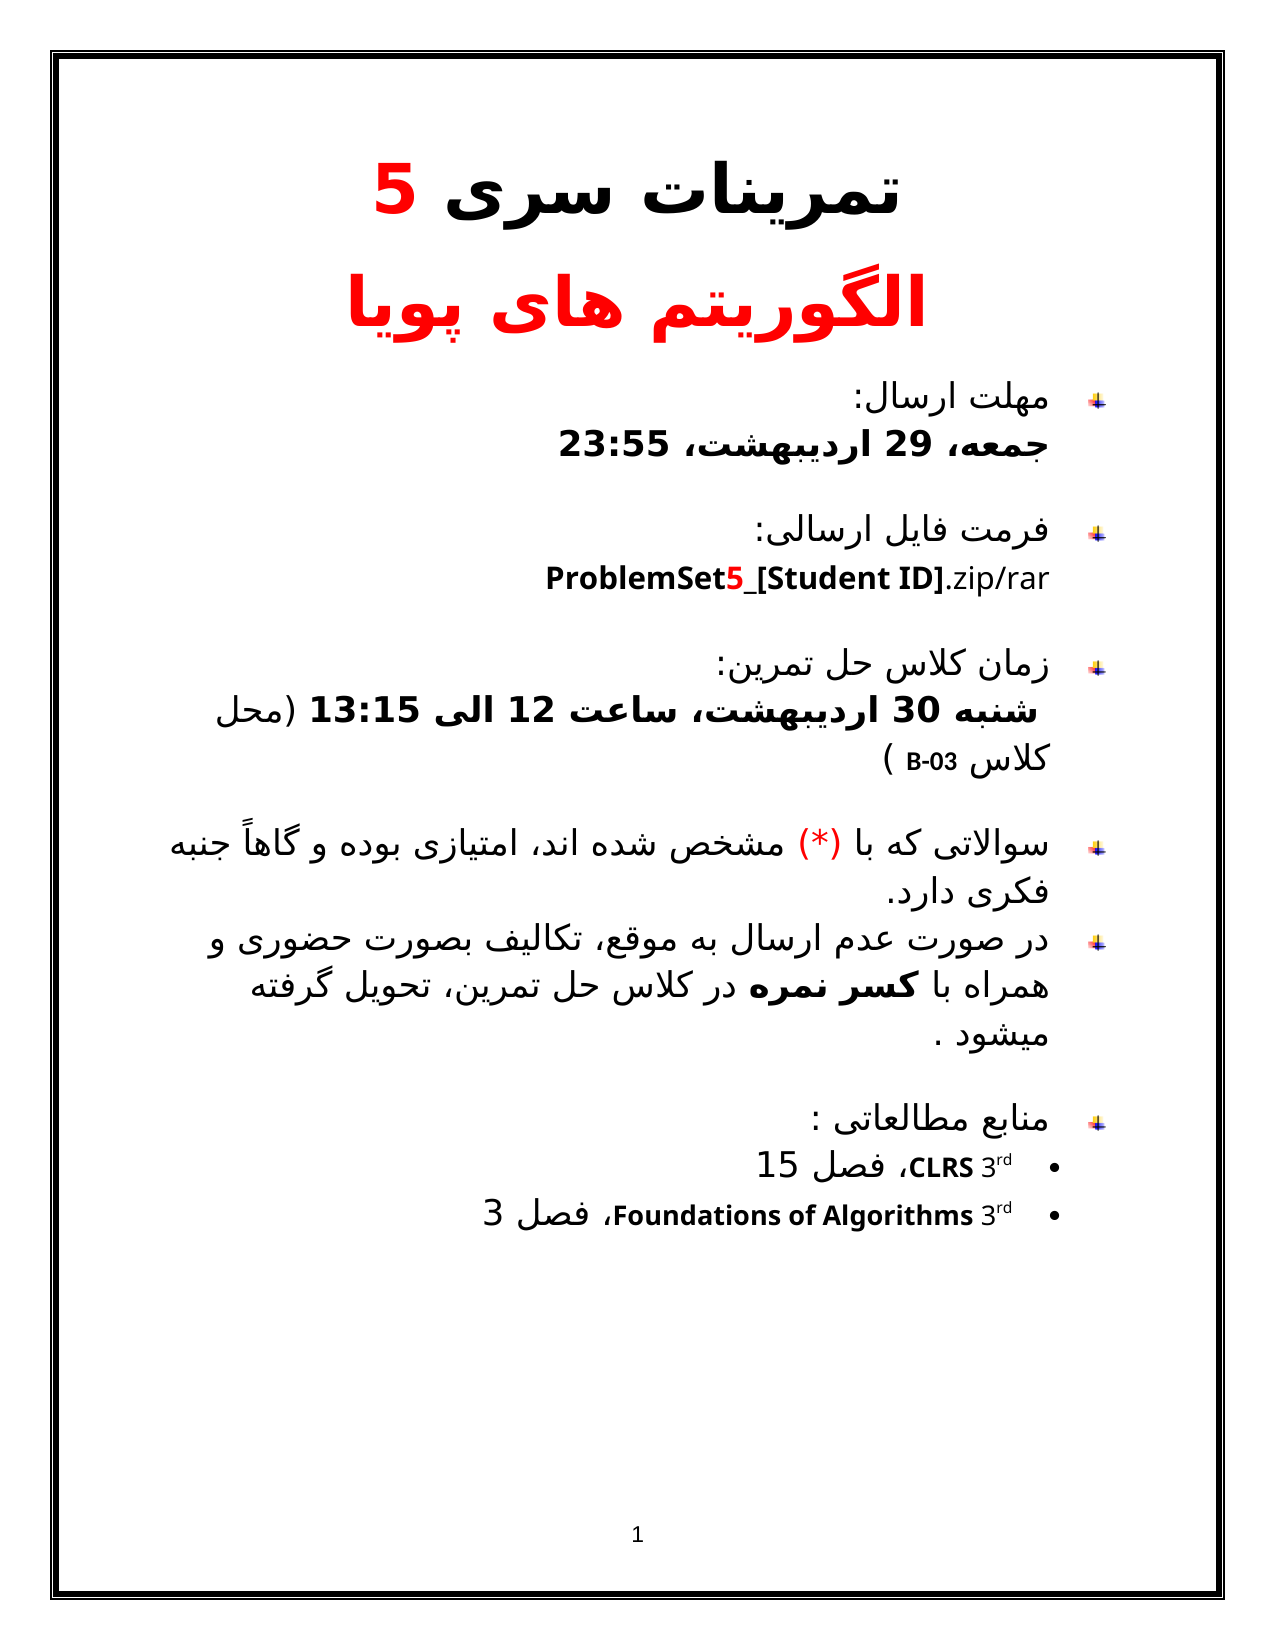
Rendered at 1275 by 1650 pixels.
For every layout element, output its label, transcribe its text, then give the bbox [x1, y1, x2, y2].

picture [1088, 933, 1106, 951]
list سوالاتی که با (*) مشخص شده اند، امتیازی بوده و گاهاً جنبه فکری دارد. [150, 823, 1087, 911]
text تمرینات سری 5 [150, 150, 1125, 230]
list در صورت عدم ارسال به موقع، تکالیف بصورت حضوری و همراه با کسر نمره در کلاس حل تمرین، تحویل گرفته میشود . [150, 917, 1087, 1053]
list جمعه، 29 اردیبهشت، 23:55 [150, 423, 1050, 464]
list زمان کلاس حل تمرین: [150, 643, 1087, 684]
picture [1088, 391, 1106, 409]
picture [1088, 839, 1106, 856]
list فرمت فایل ارسالی: [150, 508, 1087, 549]
list Foundations of Algorithms 3rd، فصل 3 [150, 1192, 1050, 1234]
list شنبه 30 اردیبهشت، ساعت 12 الی 13:15 (محل کلاس B-03 ) [150, 690, 1050, 779]
list مهلت ارسال: [150, 376, 1087, 417]
list منابع مطالعاتی : [150, 1098, 1087, 1139]
list ProblemSet5_[Student ID].zip/rar [150, 556, 1050, 598]
list CLRS 3rd، فصل 15 [150, 1145, 1050, 1186]
picture [1088, 524, 1106, 542]
text الگوریتم های پویا [150, 263, 1125, 343]
picture [1088, 1114, 1106, 1131]
picture [1088, 659, 1106, 676]
